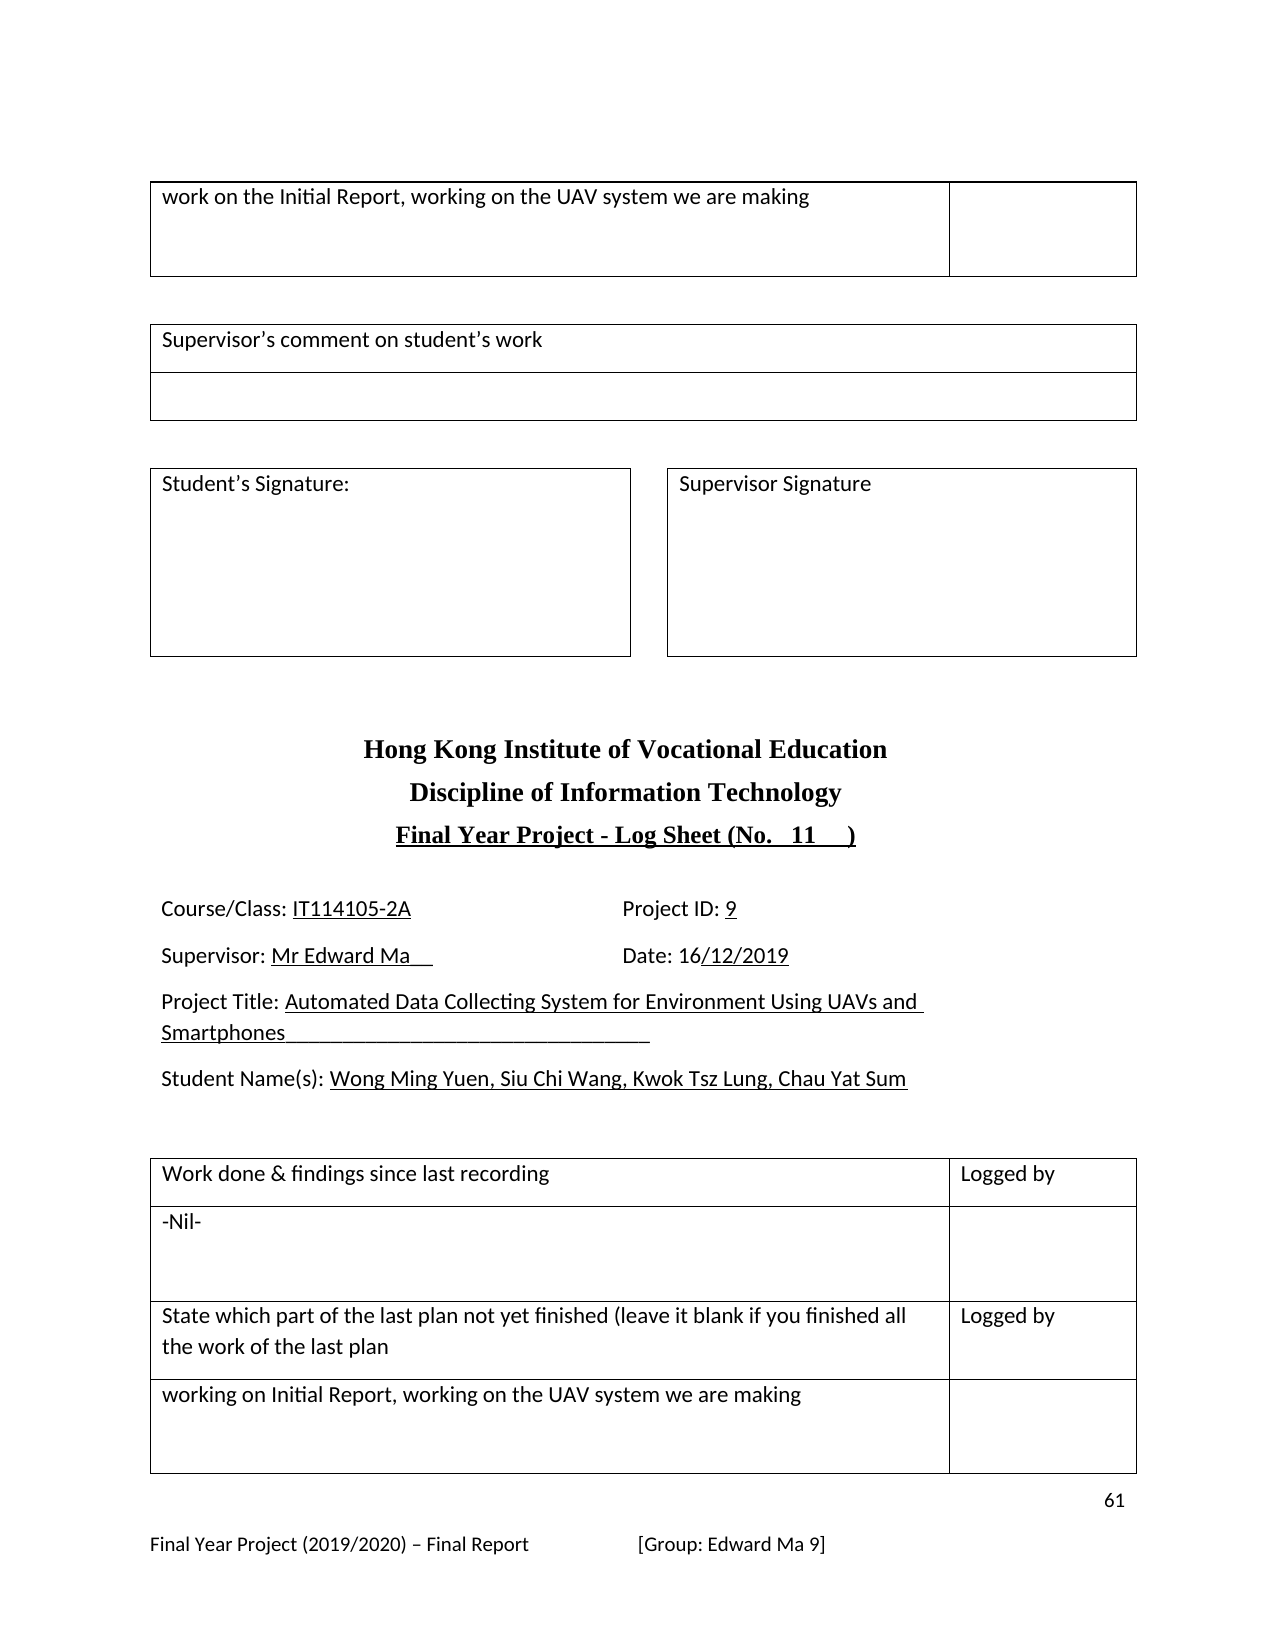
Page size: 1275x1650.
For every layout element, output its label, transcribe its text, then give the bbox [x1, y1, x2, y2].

table_cell Logged by [950, 1302, 1136, 1379]
table_cell working on Initial Report, working on the UAV system we are making [151, 1380, 949, 1473]
text Hong Kong Institute of Vocational Education [150, 733, 1101, 764]
text Discipline of Information Technology [150, 776, 1101, 808]
table_header Course/Class: IT114105-2A [150, 894, 611, 941]
table_cell Project Title: Automated Data Collecting System for Environment Using UAVs and Smartphones________________________________ [150, 988, 1072, 1064]
table_header [631, 468, 667, 656]
table_cell State which part of the last plan not yet finished (leave it blank if you finished all the work of the last plan [151, 1302, 949, 1379]
table_cell work on the Initial Report, working on the UAV system we are making [151, 183, 949, 276]
table_cell [950, 1380, 1136, 1473]
table_header Work done & findings since last recording [151, 1159, 949, 1206]
table_header Student’s Signature: [151, 469, 630, 656]
table_header Logged by [950, 1159, 1136, 1206]
table_cell [950, 1207, 1136, 1301]
table_cell Student Name(s): Wong Ming Yuen, Siu Chi Wang, Kwok Tsz Lung, Chau Yat Sum [150, 1065, 1072, 1111]
table_header Supervisor Signature [668, 469, 1136, 656]
table_cell -Nil- [151, 1207, 949, 1301]
table_cell Date: 16/12/2019 [611, 941, 1072, 987]
table_cell [950, 183, 1136, 276]
table_header Supervisor’s comment on student’s work [151, 325, 1136, 372]
table_cell Supervisor: Mr Edward Ma__ [150, 941, 611, 987]
text Final Year Project - Log Sheet (No. 11 ) [150, 820, 1101, 849]
table_cell [151, 373, 1136, 420]
table_header Project ID: 9 [611, 894, 1072, 941]
